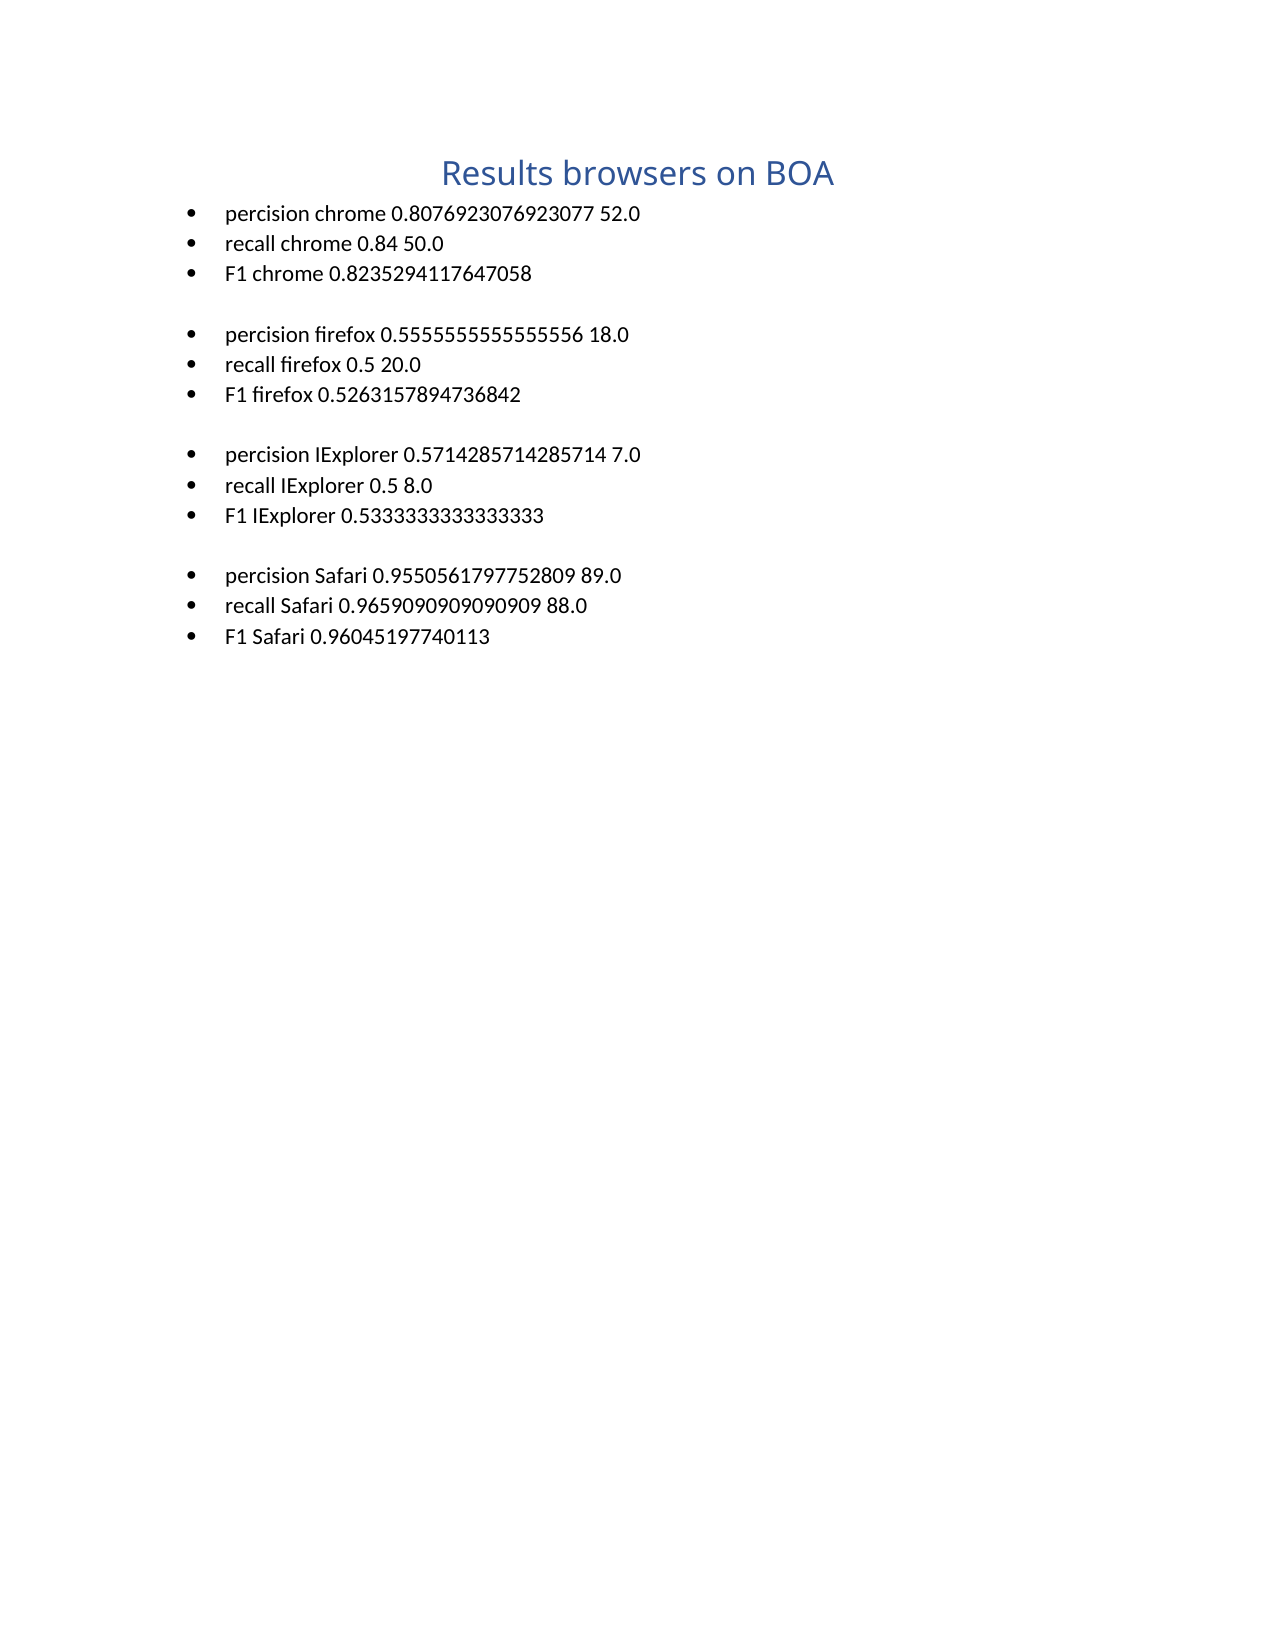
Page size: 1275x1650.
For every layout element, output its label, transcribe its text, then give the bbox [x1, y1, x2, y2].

list percision Safari 0.9550561797752809 89.0 [187, 561, 1125, 589]
list percision firefox 0.5555555555555556 18.0 [187, 320, 1125, 348]
subtitle Results browsers on BOA [150, 150, 1125, 195]
list F1 IExplorer 0.5333333333333333 [187, 501, 1125, 529]
list recall firefox 0.5 20.0 [187, 350, 1125, 378]
list F1 Safari 0.96045197740113 [187, 622, 1125, 650]
list F1 firefox 0.5263157894736842 [187, 380, 1125, 408]
list recall IExplorer 0.5 8.0 [187, 471, 1125, 499]
list F1 chrome 0.8235294117647058 [187, 259, 1125, 287]
list percision IExplorer 0.5714285714285714 7.0 [187, 441, 1125, 469]
list recall Safari 0.9659090909090909 88.0 [187, 592, 1125, 620]
list percision chrome 0.8076923076923077 52.0 [187, 199, 1125, 227]
list recall chrome 0.84 50.0 [187, 229, 1125, 257]
